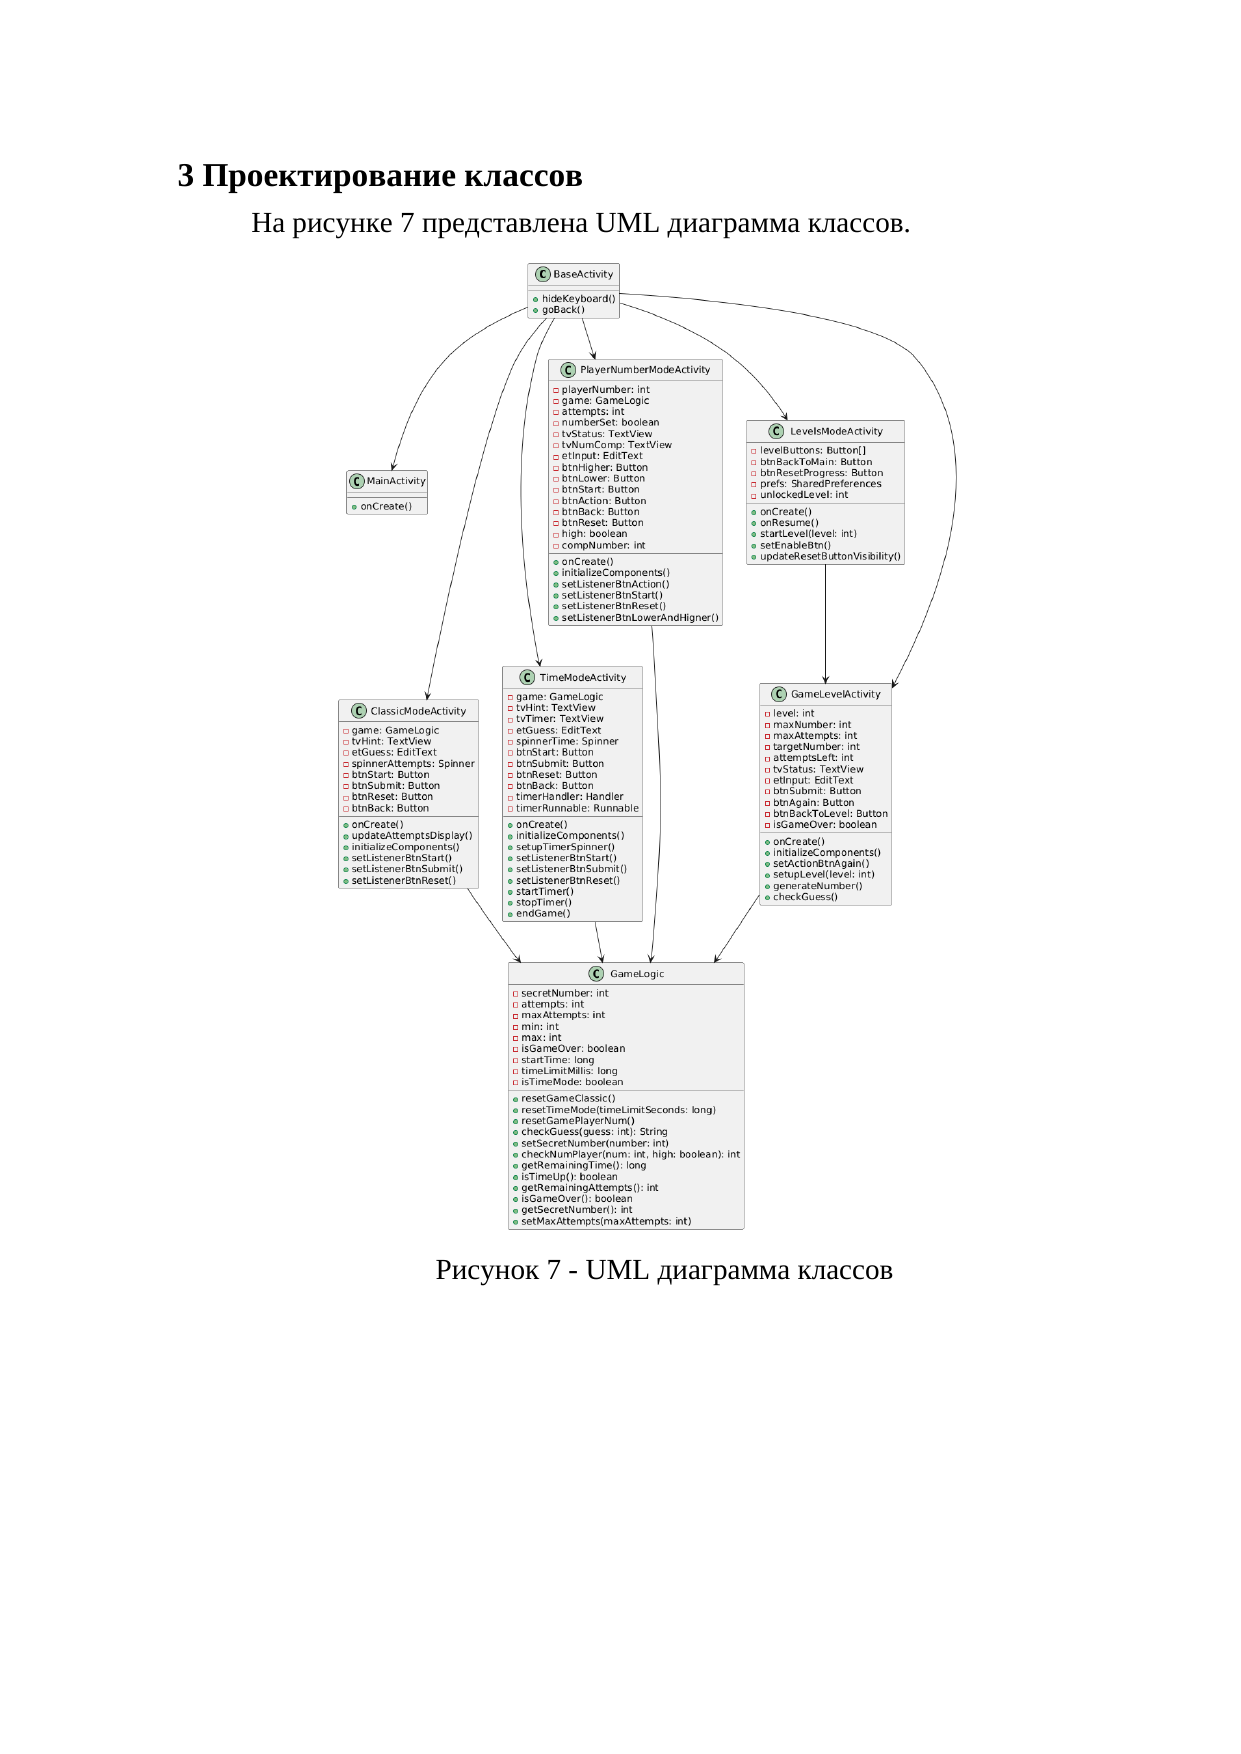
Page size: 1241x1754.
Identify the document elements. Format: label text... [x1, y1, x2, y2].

picture [333, 258, 996, 1233]
text Рисунок 7 - UML диаграмма классов [177, 1252, 1152, 1285]
text На рисунке 7 представлена UML диаграмма классов. [177, 205, 1152, 239]
text 3 Проектирование классов [177, 156, 1152, 194]
